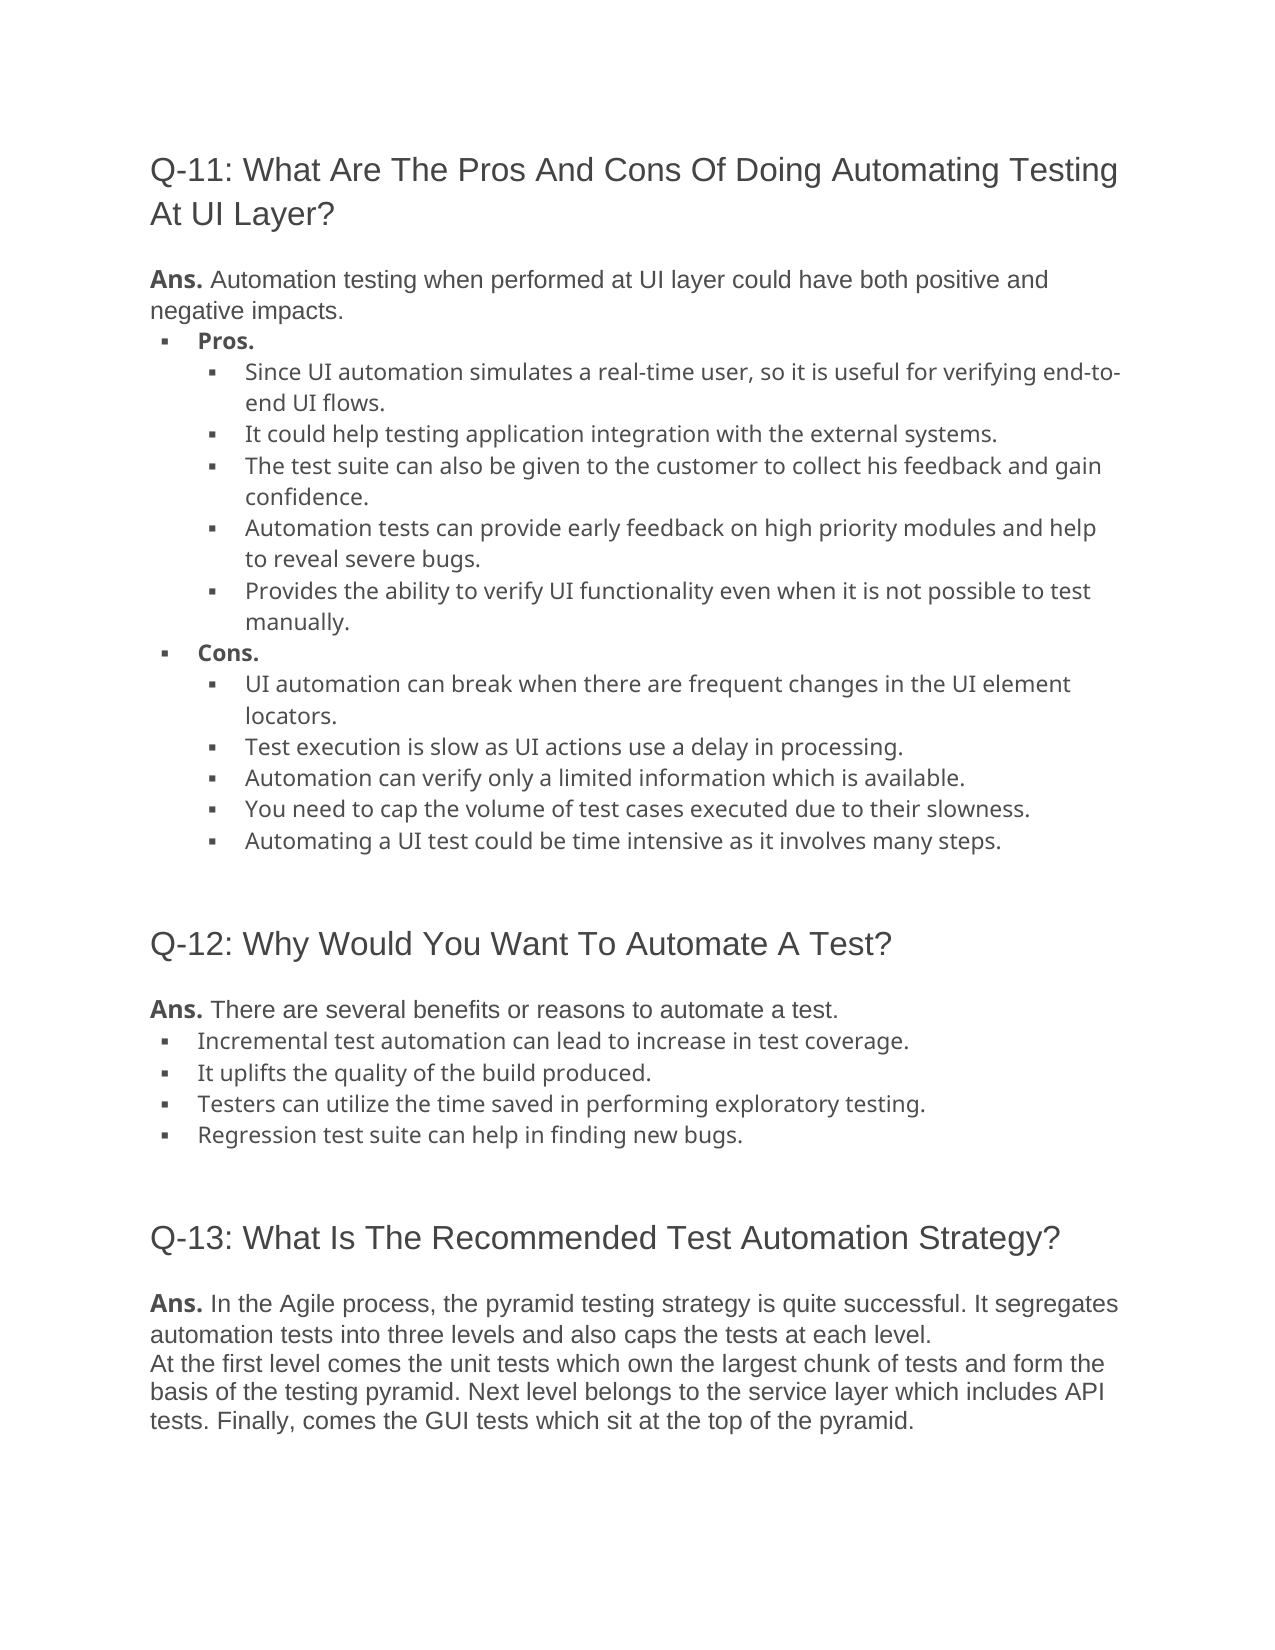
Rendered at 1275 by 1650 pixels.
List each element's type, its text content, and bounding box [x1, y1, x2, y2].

list It could help testing application integration with the external systems. [207, 418, 1125, 449]
list Provides the ability to verify UI functionality even when it is not possible to test manually. [207, 574, 1125, 637]
list Cons. [160, 637, 1125, 668]
list Pros. [160, 324, 1125, 356]
text At the first level comes the unit tests which own the largest chunk of tests and form the basis of the testing pyramid. Next level belongs to the service layer which includes API tests. Finally, comes the GUI tests which sit at the top of the pyramid. [150, 1348, 1125, 1435]
list Testers can utilize the time saved in performing exploratory testing. [160, 1088, 1125, 1119]
subtitle Q-11: What Are The Pros And Cons Of Doing Automating Testing At UI Layer? [150, 150, 1125, 233]
list Automation tests can provide early feedback on high priority modules and help to reveal severe bugs. [207, 512, 1125, 574]
list Automating a UI test could be time intensive as it involves many steps. [207, 824, 1125, 856]
list Test execution is slow as UI actions use a delay in processing. [207, 731, 1125, 762]
list Regression test suite can help in finding new bugs. [160, 1119, 1125, 1150]
subtitle Q-13: What Is The Recommended Test Automation Strategy? [150, 1218, 1125, 1257]
list Incremental test automation can lead to increase in test coverage. [160, 1025, 1125, 1057]
list You need to cap the volume of test cases executed due to their slowness. [207, 793, 1125, 824]
list Since UI automation simulates a real-time user, so it is useful for verifying end-to-end UI flows. [207, 356, 1125, 418]
text Ans. There are several benefits or reasons to automate a test. [150, 991, 1125, 1025]
list Automation can verify only a limited information which is available. [207, 762, 1125, 793]
list The test suite can also be given to the customer to collect his feedback and gain confidence. [207, 449, 1125, 512]
text Ans. Automation testing when performed at UI layer could have both positive and negative impacts. [150, 262, 1125, 324]
list It uplifts the quality of the build produced. [160, 1057, 1125, 1088]
list UI automation can break when there are frequent changes in the UI element locators. [207, 668, 1125, 731]
text Ans. In the Agile process, the pyramid testing strategy is quite successful. It segregates automation tests into three levels and also caps the tests at each level. [150, 1286, 1125, 1348]
subtitle Q-12: Why Would You Want To Automate A Test? [150, 924, 1125, 962]
